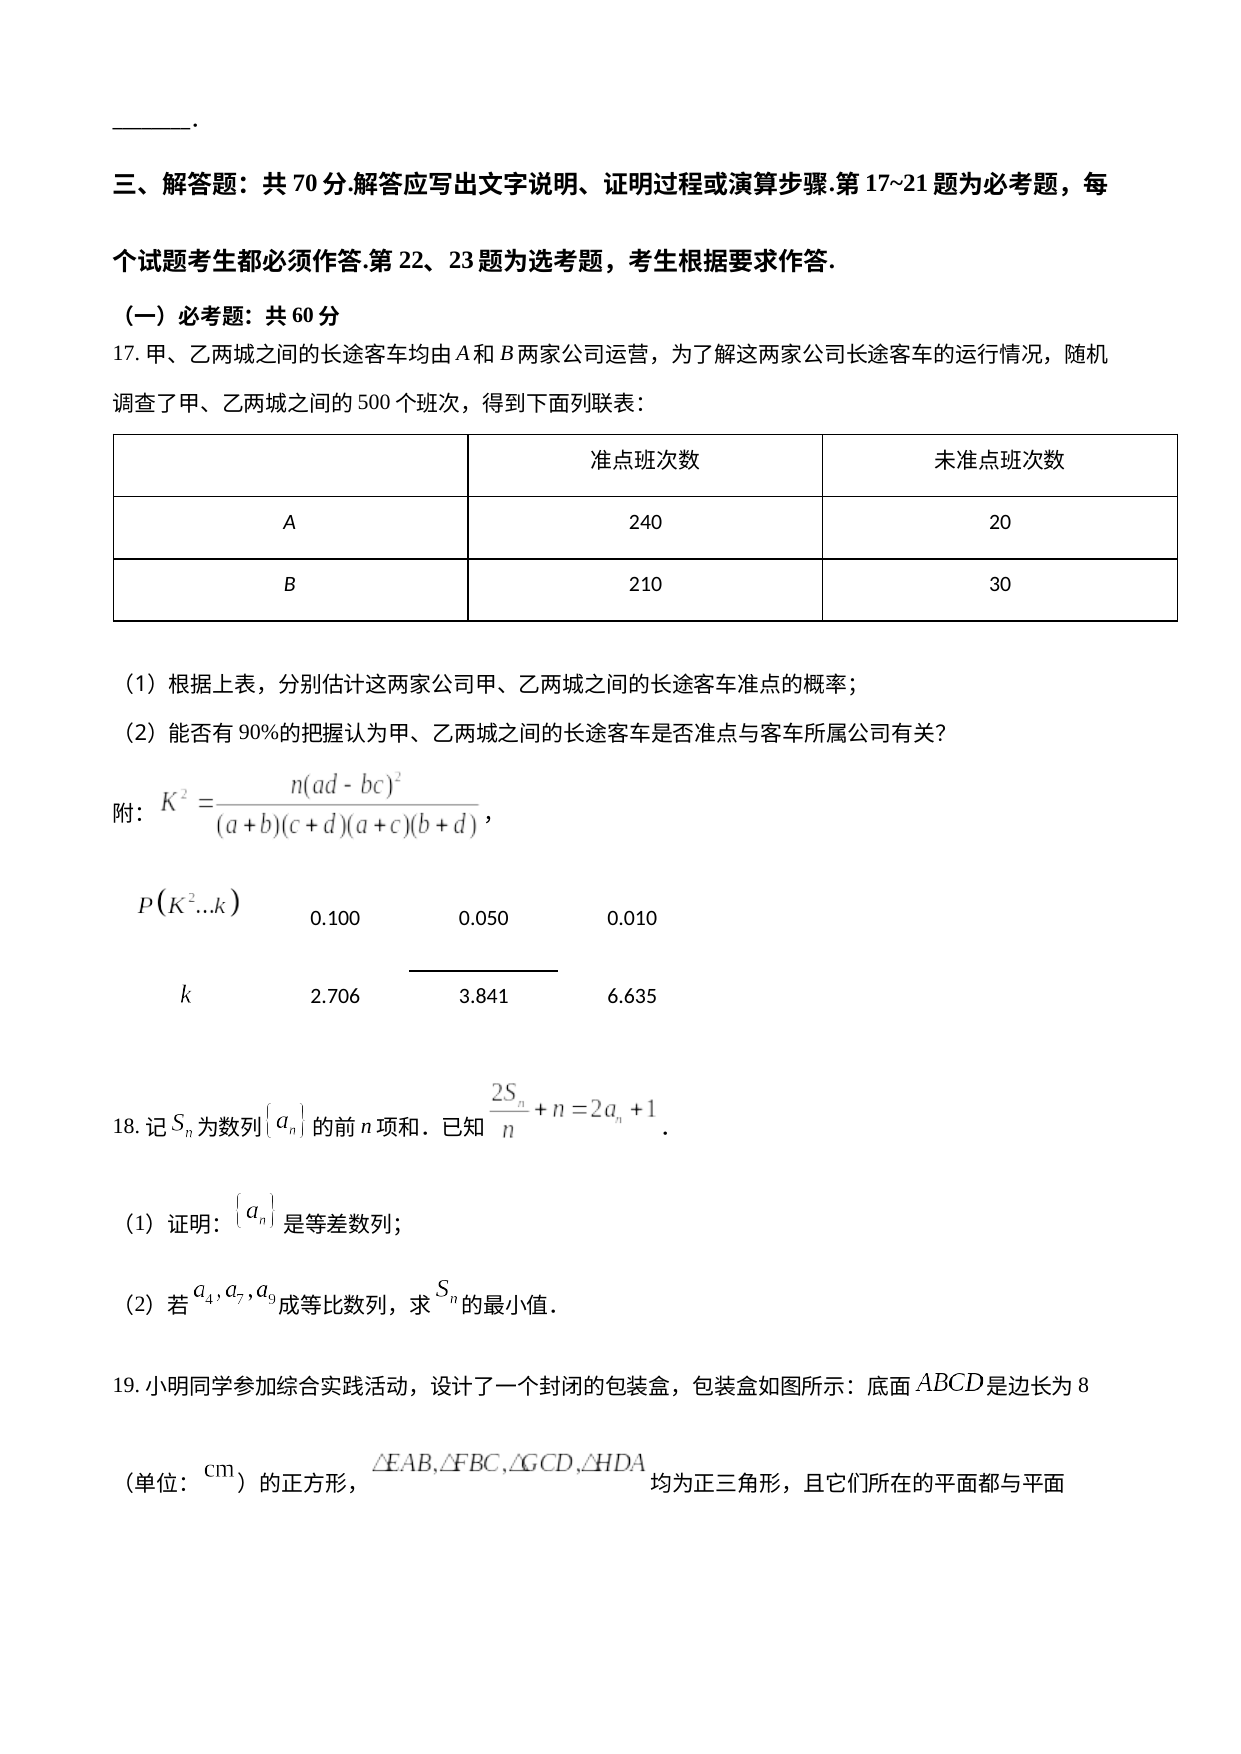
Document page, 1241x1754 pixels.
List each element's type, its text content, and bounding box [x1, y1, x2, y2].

text 附：， [112, 763, 1128, 861]
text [112, 1352, 1128, 1515]
text （一）必考题：共60分 [112, 298, 1128, 331]
text （2）能否有90%的把握认为甲、乙两城之间的长途客车是否准点与客车所属公司有关？ [112, 715, 1128, 748]
table_header [114, 435, 467, 496]
table_cell 6.635 [558, 970, 706, 1032]
table_cell 210 [469, 560, 822, 620]
text （2）若成等比数列，求的最小值． [112, 1271, 1128, 1336]
table_header 0.100 [261, 877, 409, 970]
table_header 未准点班次数 [823, 435, 1177, 496]
table_cell 20 [823, 497, 1177, 558]
text （1）证明：是等差数列； [112, 1191, 1128, 1256]
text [112, 102, 1128, 134]
text 17. 甲、乙两城之间的长途客车均由A和B两家公司运营，为了解这两家公司长途客车的运行情况，随机调查了甲、乙两城之间的500个班次，得到下面列联表： [112, 336, 1128, 418]
table_header 0.050 [409, 877, 558, 970]
text 三、解答题：共70分.解答应写出文字说明、证明过程或演算步骤.第17~21题为必考题，每个试题考生都必须作答.第22、23题为选考题，考生根据要求作答. [112, 150, 1128, 292]
text （1）根据上表，分别估计这两家公司甲、乙两城之间的长途客车准点的概率； [112, 667, 1128, 699]
table_cell 3.841 [409, 972, 558, 1032]
table_header [113, 877, 261, 970]
text 18. 记为数列的前n项和．已知． [112, 1077, 1128, 1175]
table_cell 240 [469, 497, 822, 558]
table_cell 2.706 [261, 970, 409, 1032]
table_cell 30 [823, 560, 1177, 620]
table_cell A [114, 497, 467, 558]
table_cell B [114, 560, 467, 620]
table_header 0.010 [558, 877, 706, 970]
table_header 准点班次数 [469, 435, 822, 496]
table_cell [113, 970, 261, 1032]
